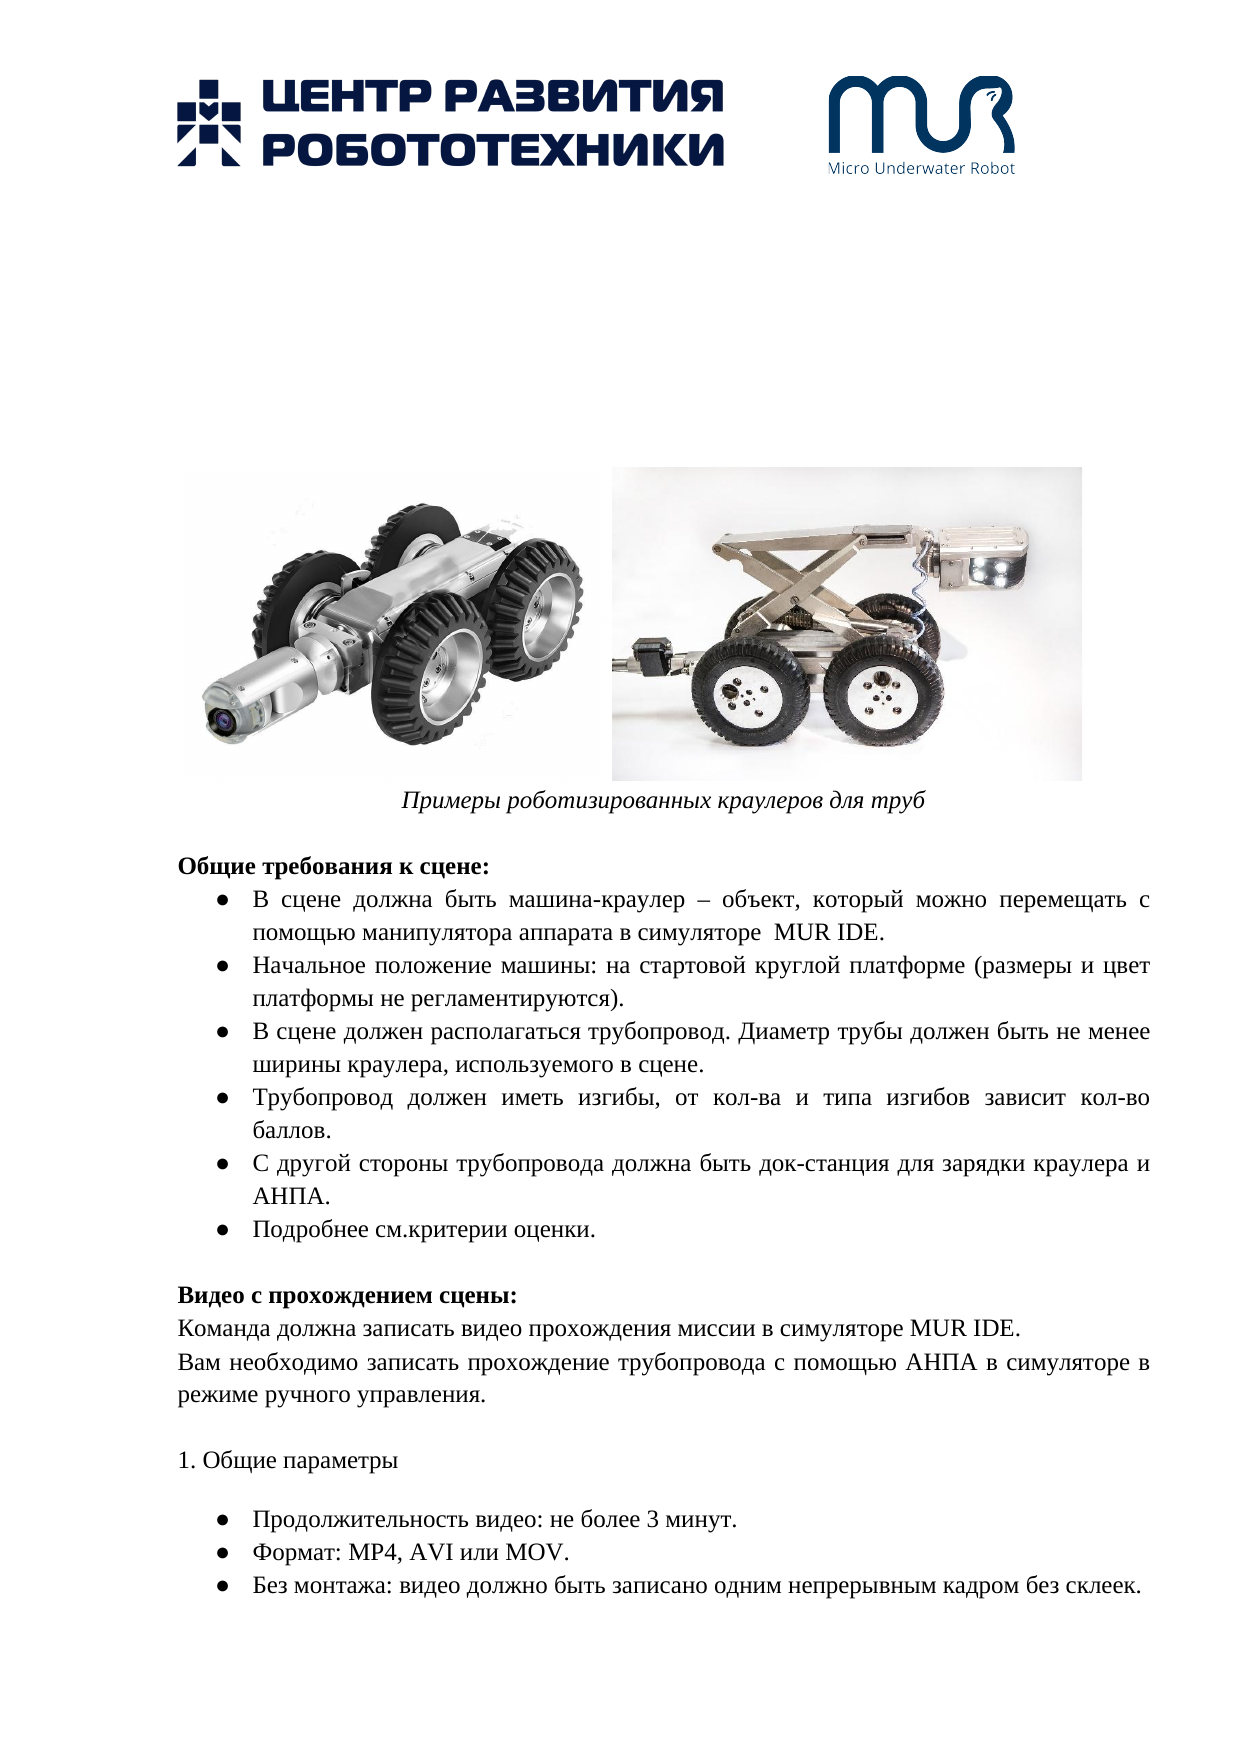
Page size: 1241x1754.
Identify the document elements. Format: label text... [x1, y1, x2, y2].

text Общие требования к сцене: [177, 851, 1152, 880]
text Команда должна записать видео прохождения миссии в симуляторе MUR IDE. [177, 1313, 1152, 1342]
list Продолжительность видео: не более 3 минут. [215, 1504, 1152, 1532]
text 1. Общие параметры [177, 1446, 1152, 1474]
list Начальное положение машины: на стартовой круглой платформе (размеры и цвет платформы не регламентируются). [215, 950, 1152, 1012]
list Без монтажа: видео должно быть записано одним непрерывным кадром без склеек. [215, 1570, 1152, 1598]
list Подробнее см.критерии оценки. [215, 1214, 1152, 1243]
text Примеры роботизированных краулеров для труб [177, 785, 1152, 814]
picture [612, 467, 1083, 781]
list Формат: MP4, AVI или MOV. [215, 1537, 1152, 1565]
picture [177, 73, 726, 174]
list В сцене должен располагаться трубопровод. Диаметр трубы должен быть не менее ширины краулера, используемого в сцене. [215, 1016, 1152, 1078]
list Трубопровод должен иметь изгибы, от кол-ва и типа изгибов зависит кол-во баллов. [215, 1082, 1152, 1144]
text Видео с прохождением сцены: [177, 1281, 1152, 1309]
text Вам необходимо записать прохождение трубопровода с помощью АНПА в симуляторе в режиме ручного управления. [177, 1347, 1152, 1408]
picture [828, 76, 1015, 174]
list В сцене должна быть машина-краулер – объект, который можно перемещать с помощью манипулятора аппарата в симуляторе MUR IDE. [215, 884, 1152, 946]
list С другой стороны трубопровода должна быть док-станция для зарядки краулера и АНПА. [215, 1148, 1152, 1210]
picture [177, 470, 607, 782]
